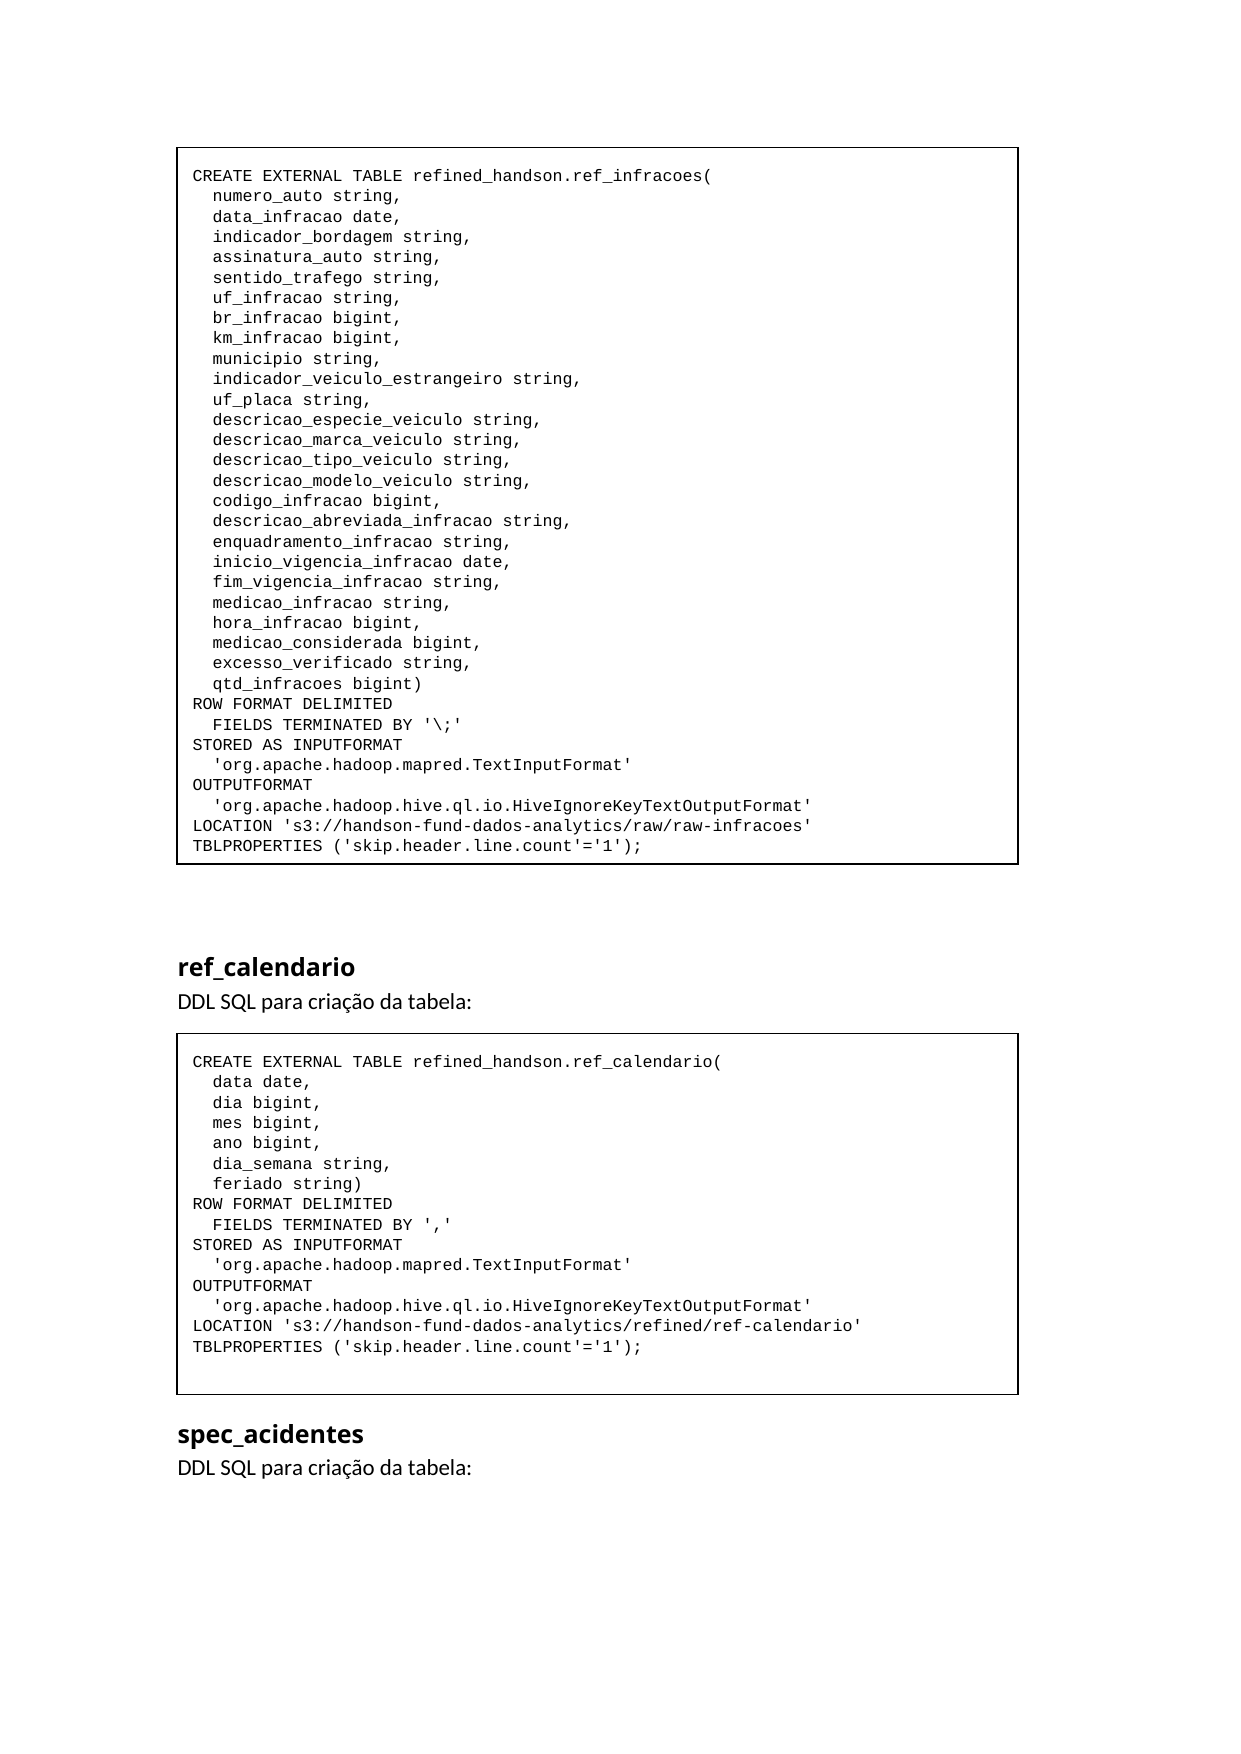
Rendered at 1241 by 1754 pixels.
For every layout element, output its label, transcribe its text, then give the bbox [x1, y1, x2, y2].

text DDL SQL para criação da tabela: [177, 1453, 1063, 1482]
subtitle spec_acidentes [177, 1417, 1063, 1451]
subtitle ref_calendario [177, 950, 1063, 984]
text DDL SQL para criação da tabela: [177, 987, 1063, 1015]
